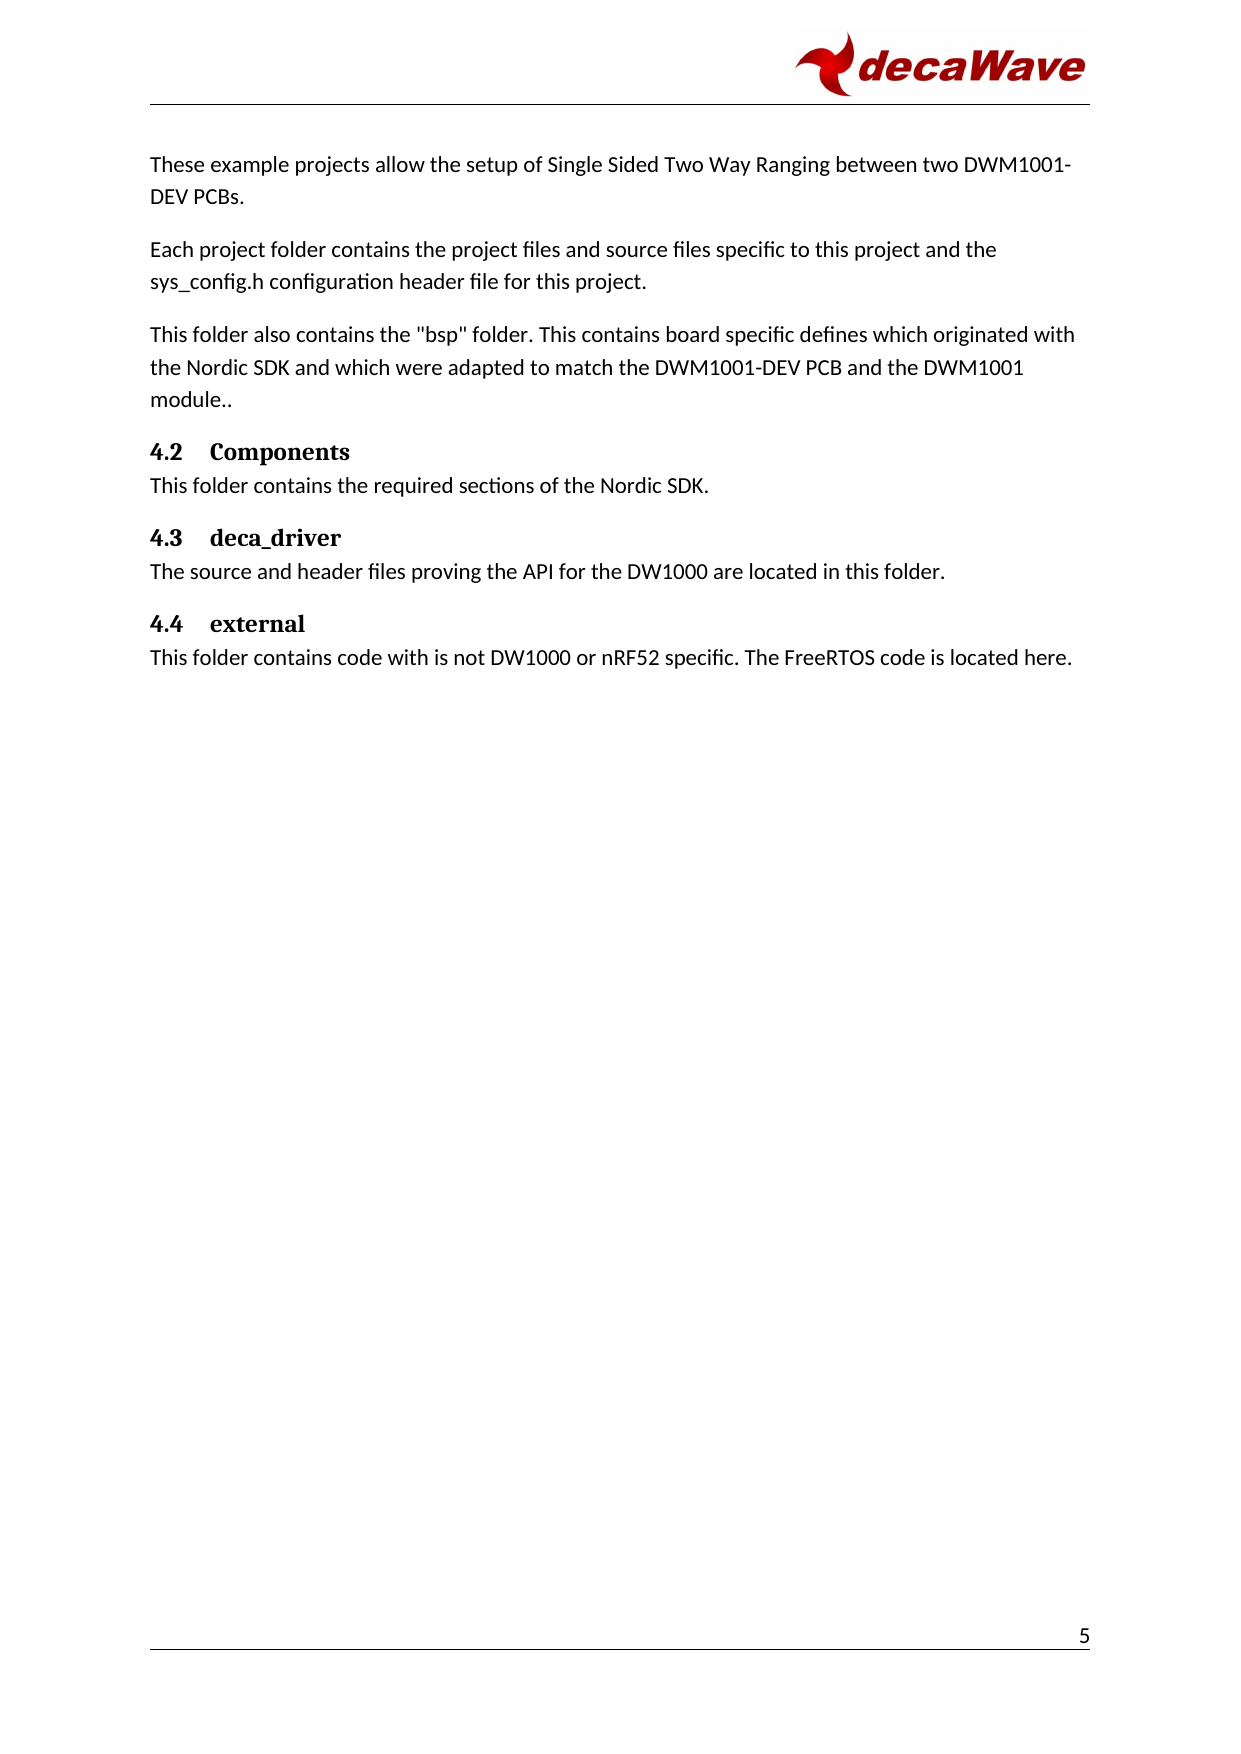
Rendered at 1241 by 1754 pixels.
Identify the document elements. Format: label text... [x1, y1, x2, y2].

subtitle deca_driver [150, 524, 1090, 553]
text This folder contains code with is not DW1000 or nRF52 specific. The FreeRTOS code is located here. [150, 643, 1090, 671]
text This folder contains the required sections of the Nordic SDK. [150, 471, 1090, 499]
text Each project folder contains the project files and source files specific to this project and the sys_config.h configuration header file for this project. [150, 235, 1090, 295]
subtitle Components [150, 438, 1090, 467]
subtitle external [150, 610, 1090, 639]
picture [794, 27, 1092, 100]
text This folder also contains the "bsp" folder. This contains board specific defines which originated with the Nordic SDK and which were adapted to match the DWM1001-DEV PCB and the DWM1001 module.. [150, 320, 1090, 413]
text The source and header files proving the API for the DW1000 are located in this folder. [150, 557, 1090, 585]
text These example projects allow the setup of Single Sided Two Way Ranging between two DWM1001-DEV PCBs. [150, 150, 1090, 210]
